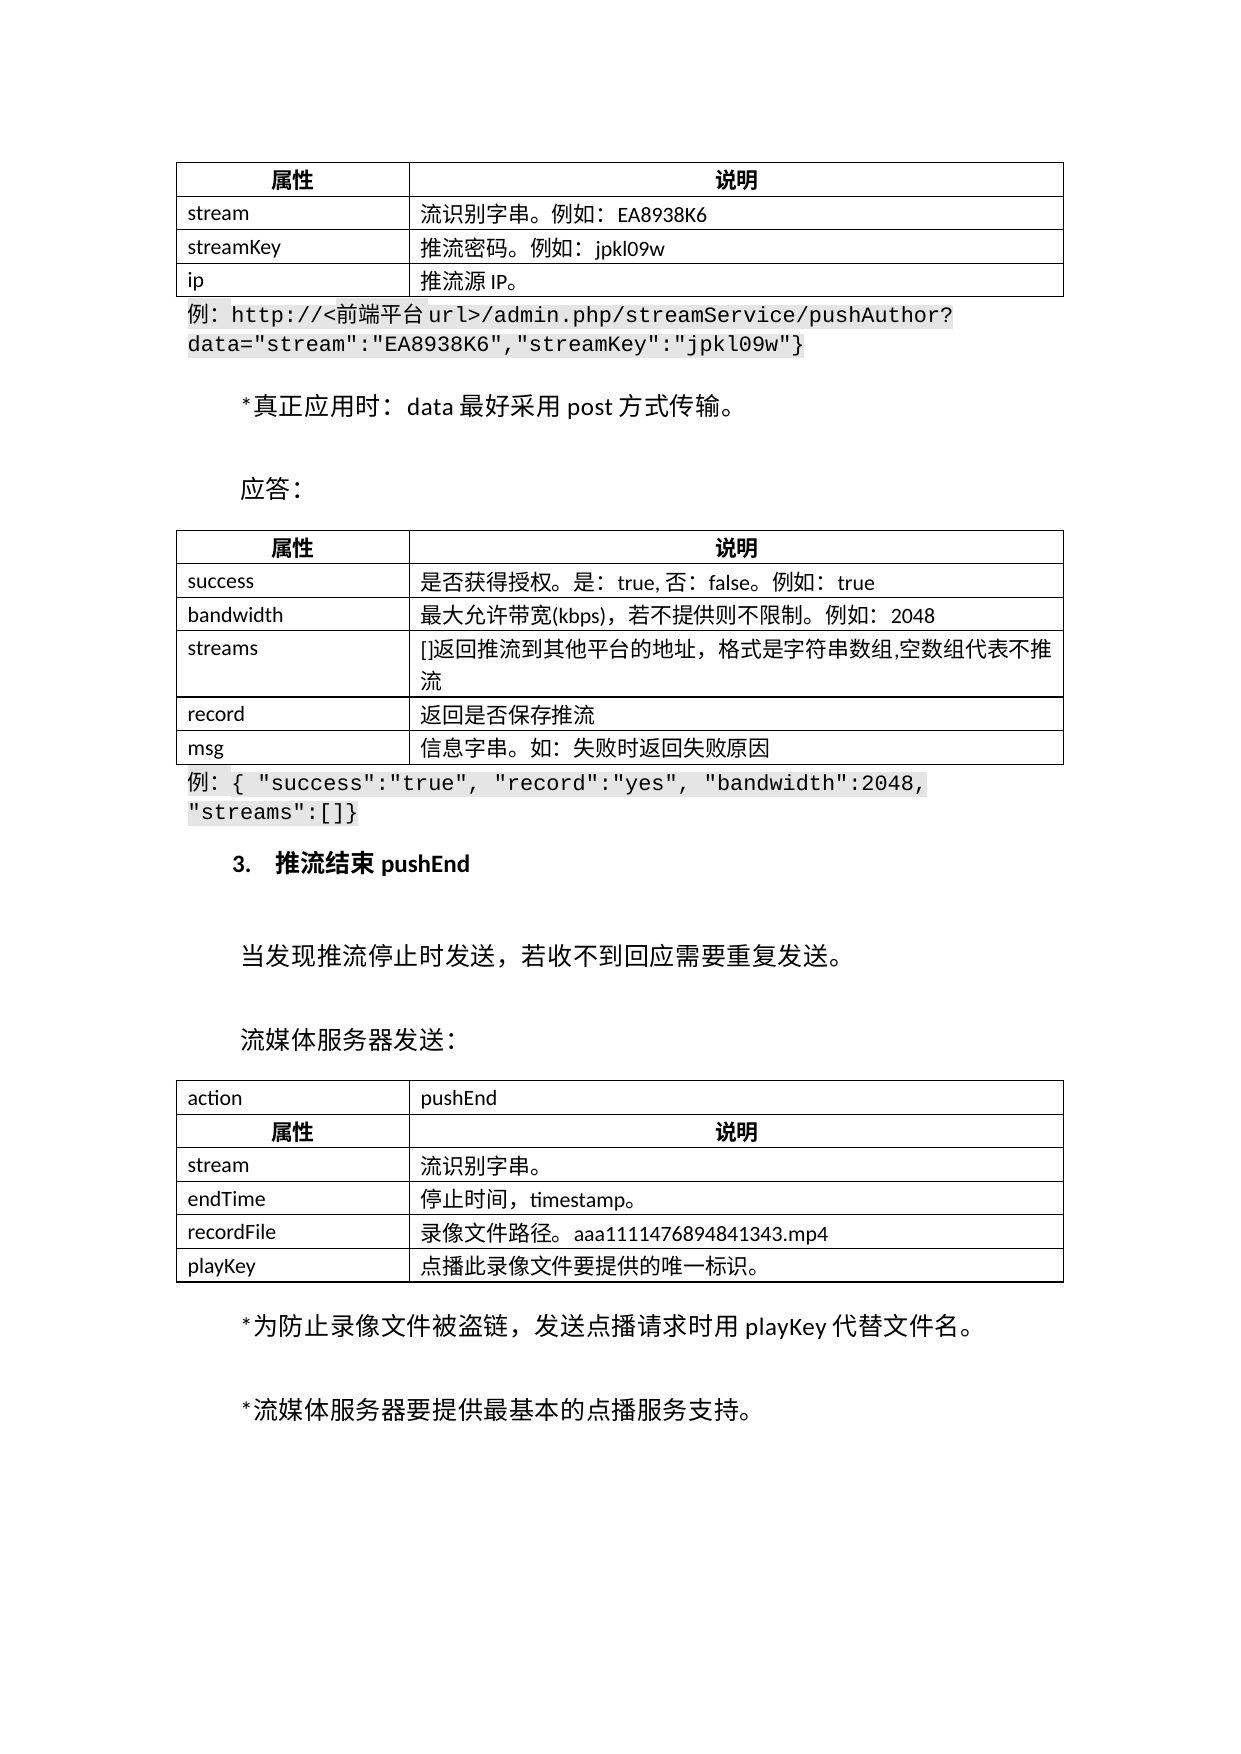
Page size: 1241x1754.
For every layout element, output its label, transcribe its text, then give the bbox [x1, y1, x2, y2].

text 例：http://<前端平台url>/admin.php/streamService/pushAuthor?data="stream":"EA8938K6","streamKey":"jpkl09w"} [187, 297, 1053, 362]
table_cell 点播此录像文件要提供的唯一标识。 [410, 1249, 1063, 1281]
table_cell 流识别字串。例如：EA8938K6 [410, 197, 1063, 229]
table_cell record [177, 698, 409, 730]
text 推流结束 pushEnd [232, 829, 1053, 894]
table_cell 推流源IP。 [410, 264, 1063, 296]
table_header 说明 [410, 531, 1063, 563]
table_cell stream [177, 197, 409, 229]
table_cell 是否获得授权。是：true, 否：false。例如：true [410, 564, 1063, 597]
table_cell bandwidth [177, 598, 409, 630]
table_cell stream [177, 1148, 409, 1181]
table_cell 返回是否保存推流 [410, 698, 1063, 730]
text 流媒体服务器发送： [187, 1006, 1053, 1071]
table_cell 录像文件路径。aaa1111476894841343.mp4 [410, 1215, 1063, 1248]
table_cell 说明 [410, 163, 1063, 196]
table_cell recordFile [177, 1215, 409, 1248]
table_cell msg [177, 731, 409, 763]
table_cell 说明 [410, 1115, 1063, 1147]
text 当发现推流停止时发送，若收不到回应需要重复发送。 [187, 922, 1053, 987]
text *真正应用时：data最好采用post方式传输。 [187, 372, 1053, 437]
table_cell 属性 [177, 1115, 409, 1147]
text *为防止录像文件被盗链，发送点播请求时用playKey代替文件名。 [187, 1292, 1053, 1357]
table_cell streams [177, 631, 409, 696]
table_cell 推流密码。例如：jpkl09w [410, 230, 1063, 263]
table_cell 最大允许带宽(kbps)，若不提供则不限制。例如：2048 [410, 598, 1063, 630]
table_cell 停止时间，timestamp。 [410, 1182, 1063, 1214]
text *流媒体服务器要提供最基本的点播服务支持。 [187, 1376, 1053, 1441]
table_cell endTime [177, 1182, 409, 1214]
table_cell streamKey [177, 230, 409, 263]
table_cell ip [177, 264, 409, 296]
table_cell playKey [177, 1249, 409, 1281]
text 应答： [187, 456, 1053, 521]
text 例：{ "success":"true", "record":"yes", "bandwidth":2048, "streams":[]} [187, 765, 1053, 829]
table_cell 流识别字串。 [410, 1148, 1063, 1181]
table_cell 信息字串。如：失败时返回失败原因 [410, 731, 1063, 763]
table_header pushEnd [410, 1081, 1063, 1114]
table_cell success [177, 564, 409, 597]
table_cell []返回推流到其他平台的地址，格式是字符串数组,空数组代表不推流 [410, 631, 1063, 696]
table_header action [177, 1081, 409, 1114]
table_header 属性 [177, 531, 409, 563]
table_cell 属性 [177, 163, 409, 196]
